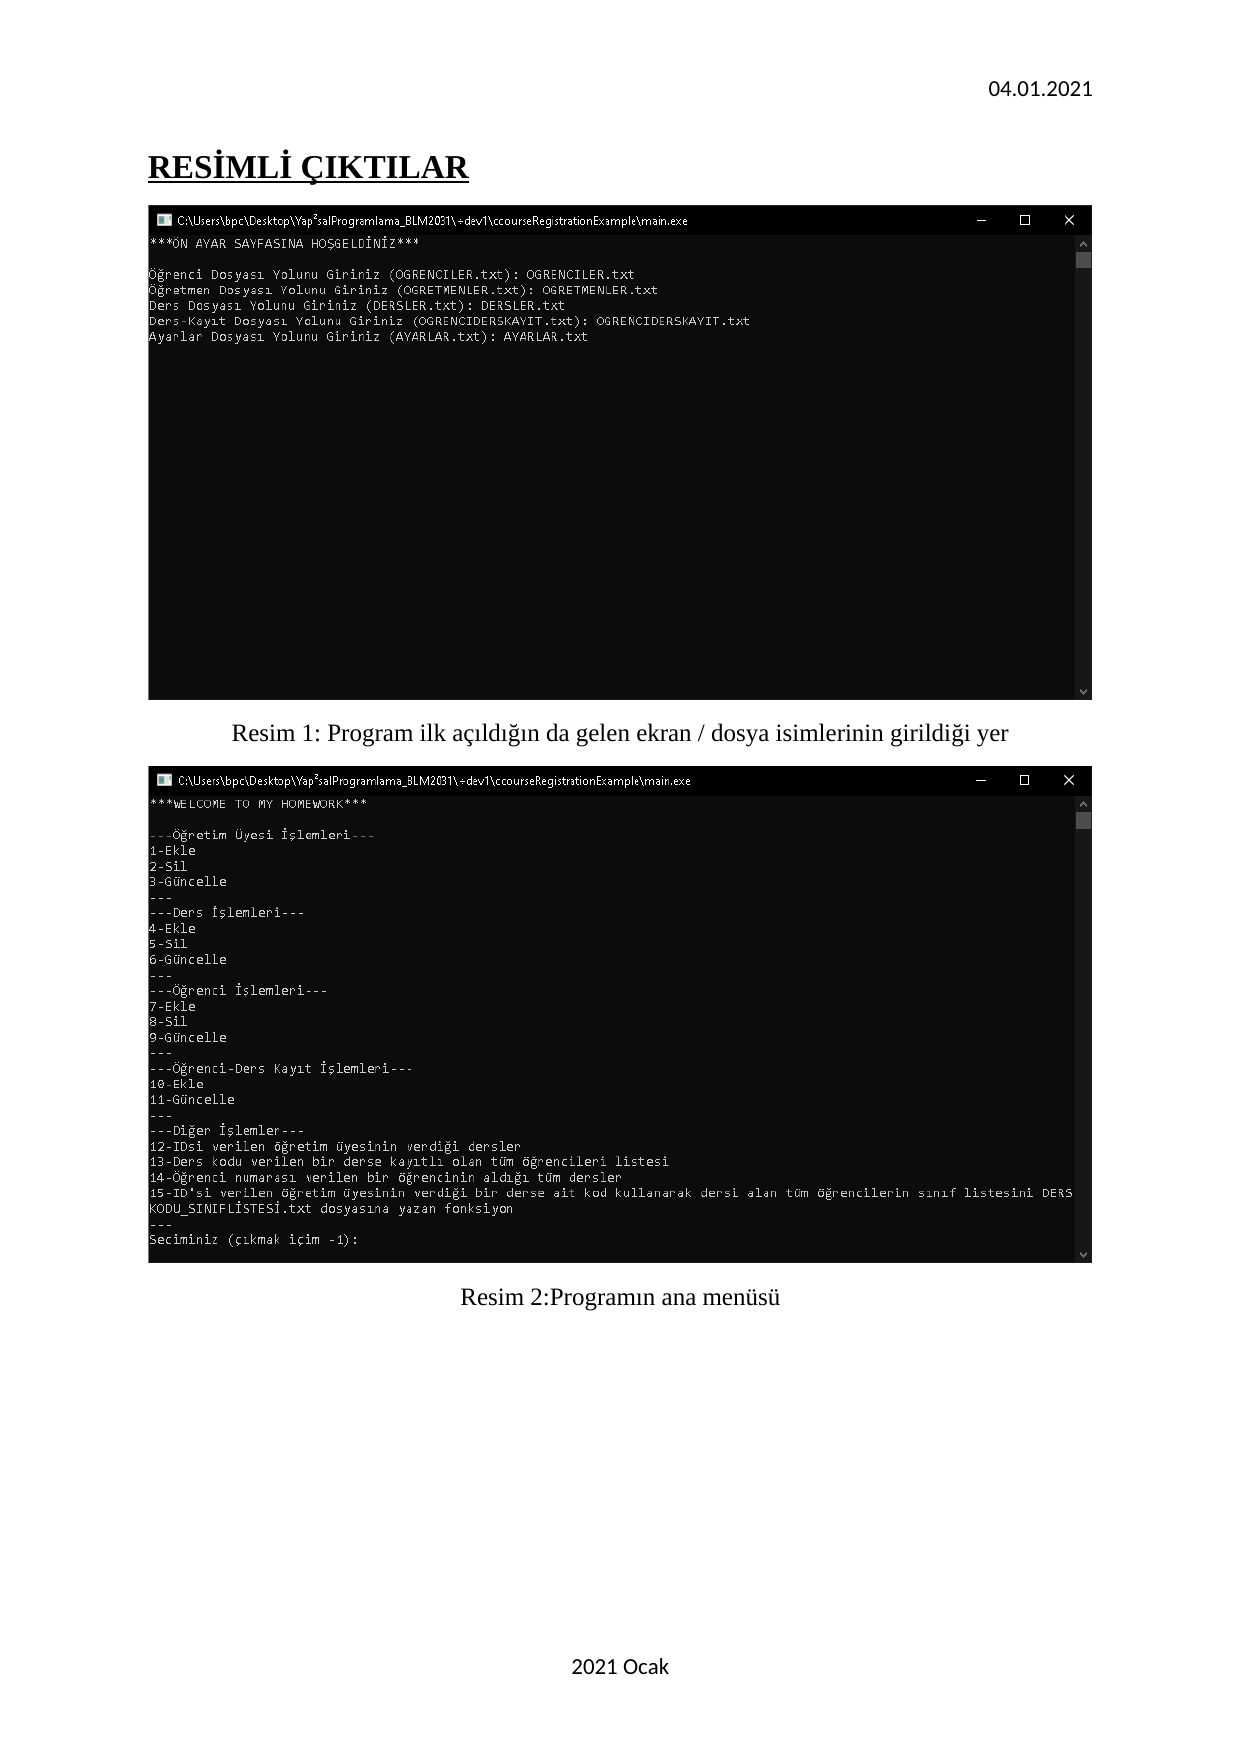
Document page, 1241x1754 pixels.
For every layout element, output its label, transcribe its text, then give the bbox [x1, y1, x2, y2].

picture [148, 766, 1092, 1263]
text Resim 2:Programın ana menüsü [148, 1282, 1093, 1310]
text RESİMLİ ÇIKTILAR [148, 148, 1093, 186]
picture [148, 205, 1092, 700]
text Resim 1: Program ilk açıldığın da gelen ekran / dosya isimlerinin girildiği yer [148, 718, 1093, 747]
